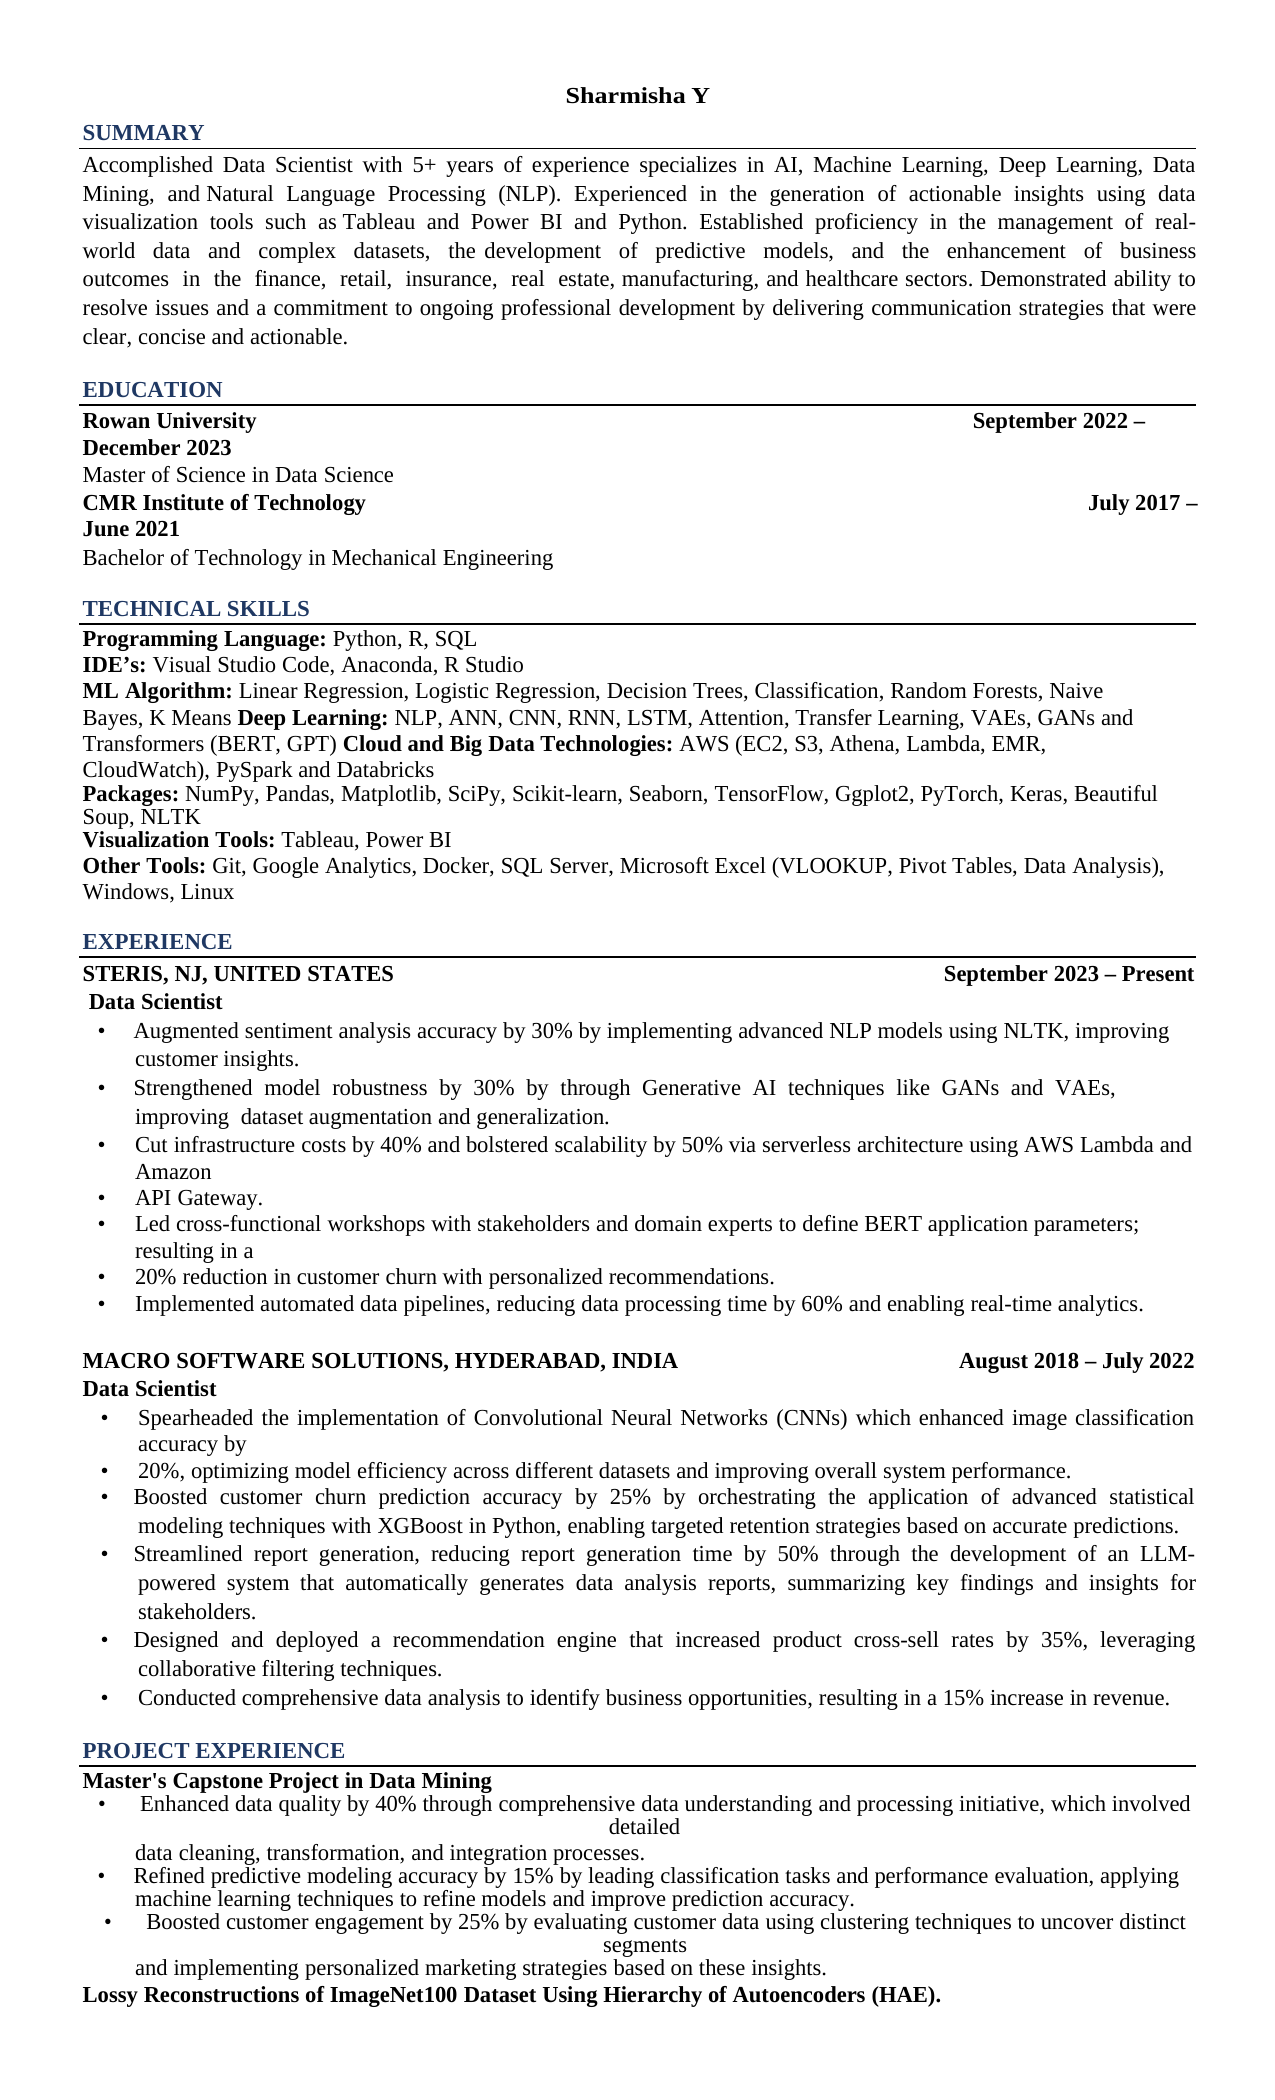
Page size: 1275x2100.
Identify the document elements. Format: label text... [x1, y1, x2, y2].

list Implemented automated data pipelines, reducing data processing time by 60% and enabling real-time analytics. [97, 1289, 1204, 1316]
text CMR Institute of Technology July 2017 – June 2021 [82, 489, 1204, 542]
text EDUCATION [82, 376, 1204, 402]
text PROJECT EXPERIENCE [82, 1737, 1204, 1763]
text Other Tools: Git, Google Analytics, Docker, SQL Server, Microsoft Excel (VLOOKUP, Pivot Tables, Data Analysis), Windows, Linux [82, 852, 1196, 904]
list Conducted comprehensive data analysis to identify business opportunities, resulting in a 15% increase in revenue. [100, 1684, 1204, 1710]
list Augmented sentiment analysis accuracy by 30% by implementing advanced NLP models using NLTK, improving customer insights. [97, 1017, 1196, 1072]
text Programming Language: Python, R, SQL [82, 625, 1204, 651]
list 20%, optimizing model efficiency across different datasets and improving overall system performance. [100, 1457, 1204, 1483]
text • Enhanced data quality by 40% through comprehensive data understanding and processing initiative, which involved detailed [94, 1793, 1195, 1839]
list API Gateway. [97, 1184, 1204, 1211]
text MACRO SOFTWARE SOLUTIONS, HYDERABAD, INDIA August 2018 – July 2022 [82, 1347, 1204, 1373]
text Sharmisha Y [464, 82, 811, 108]
text and implementing personalized marketing strategies based on these insights. [135, 1957, 1204, 1980]
text Bachelor of Technology in Mechanical Engineering [82, 544, 1204, 570]
text TECHNICAL SKILLS [82, 594, 1204, 621]
text Data Scientist [88, 988, 1204, 1014]
list Designed and deployed a recommendation engine that increased product cross-sell rates by 35%, leveraging collaborative filtering techniques. [100, 1626, 1196, 1681]
text • Refined predictive modeling accuracy by 15% by leading classification tasks and performance evaluation, applying machine learning techniques to refine models and improve prediction accuracy. [97, 1866, 1195, 1911]
text SUMMARY [82, 119, 1204, 145]
list 20% reduction in customer churn with personalized recommendations. [97, 1263, 1204, 1289]
list Led cross-functional workshops with stakeholders and domain experts to define BERT application parameters; resulting in a [97, 1211, 1197, 1263]
text Master of Science in Data Science [82, 461, 1204, 487]
text Lossy Reconstructions of ImageNet100 Dataset Using Hierarchy of Autoencoders (HAE). [82, 1981, 1204, 2007]
text EXPERIENCE [82, 928, 1204, 954]
text Packages: NumPy, Pandas, Matplotlib, SciPy, Scikit-learn, Seaborn, TensorFlow, Ggplot2, PyTorch, Keras, Beautiful Soup, NLTK [82, 783, 1204, 829]
list Boosted customer churn prediction accuracy by 25% by orchestrating the application of advanced statistical modeling techniques with XGBoost in Python, enabling targeted retention strategies based on accurate predictions. [100, 1483, 1195, 1538]
text data cleaning, transformation, and integration processes. [135, 1839, 1204, 1866]
text STERIS, NJ, UNITED STATES September 2023 – Present [82, 959, 1204, 986]
list Cut infrastructure costs by 40% and bolstered scalability by 50% via serverless architecture using AWS Lambda and Amazon [97, 1131, 1196, 1184]
text Master's Capstone Project in Data Mining [82, 1767, 1204, 1793]
text ML Algorithm: Linear Regression, Logistic Regression, Decision Trees, Classification, Random Forests, Naive Bayes, K Means Deep Learning: NLP, ANN, CNN, RNN, LSTM, Attention, Transfer Learning, VAEs, GANs and Transformers (BERT, GPT) Cloud and Big Data Technologies: AWS (EC2, S3, Athena, Lambda, EMR, CloudWatch), PySpark and Databricks [82, 677, 1167, 783]
text Visualization Tools: Tableau, Power BI [82, 829, 1204, 852]
text Rowan University September 2022 – December 2023 [82, 407, 1204, 460]
text Data Scientist [82, 1376, 1204, 1402]
list Spearheaded the implementation of Convolutional Neural Networks (CNNs) which enhanced image classification accuracy by [100, 1404, 1195, 1457]
list Streamlined report generation, reducing report generation time by 50% through the development of an LLM-powered system that automatically generates data analysis reports, summarizing key findings and insights for stakeholders. [100, 1541, 1196, 1624]
text Accomplished Data Scientist with 5+ years of experience specializes in AI, Machine Learning, Deep Learning, Data Mining, and Natural Language Processing (NLP). Experienced in the generation of actionable insights using data visualization tools such as Tableau and Power BI and Python. Established proficiency in the management of real-world data and complex datasets, the development of predictive models, and the enhancement of business outcomes in the finance, retail, insurance, real estate, manufacturing, and healthcare sectors. Demonstrated ability to resolve issues and a commitment to ongoing professional development by delivering communication strategies that were clear, concise and actionable. [82, 151, 1196, 349]
text IDE’s: Visual Studio Code, Anaconda, R Studio [82, 651, 1204, 677]
text • Boosted customer engagement by 25% by evaluating customer data using clustering techniques to uncover distinct segments [94, 1911, 1196, 1957]
list Strengthened model robustness by 30% by through Generative AI techniques like GANs and VAEs, improving dataset augmentation and generalization. [97, 1074, 1196, 1129]
